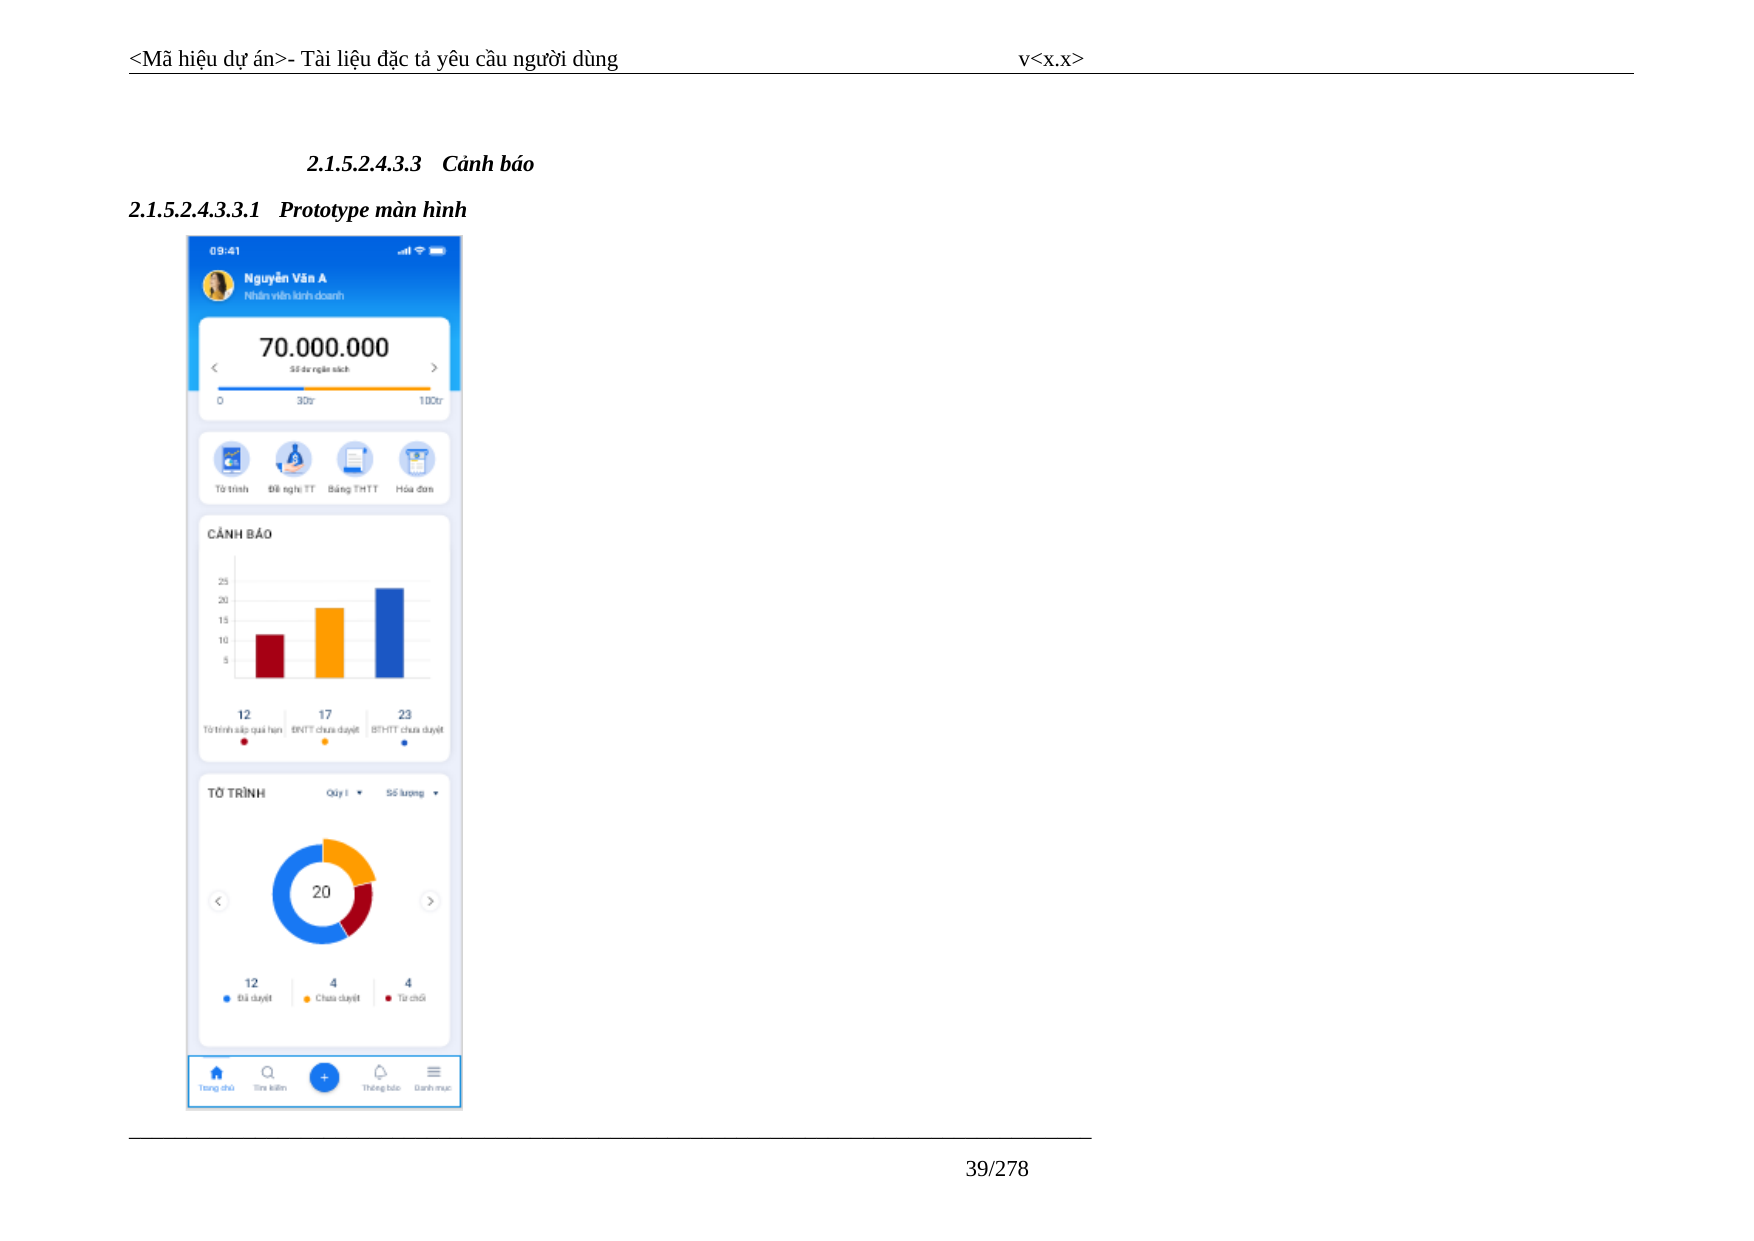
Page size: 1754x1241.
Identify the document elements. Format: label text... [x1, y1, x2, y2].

subtitle Cảnh báo [307, 150, 1634, 176]
picture [185, 235, 463, 1111]
subtitle Prototype màn hình [129, 196, 1634, 222]
